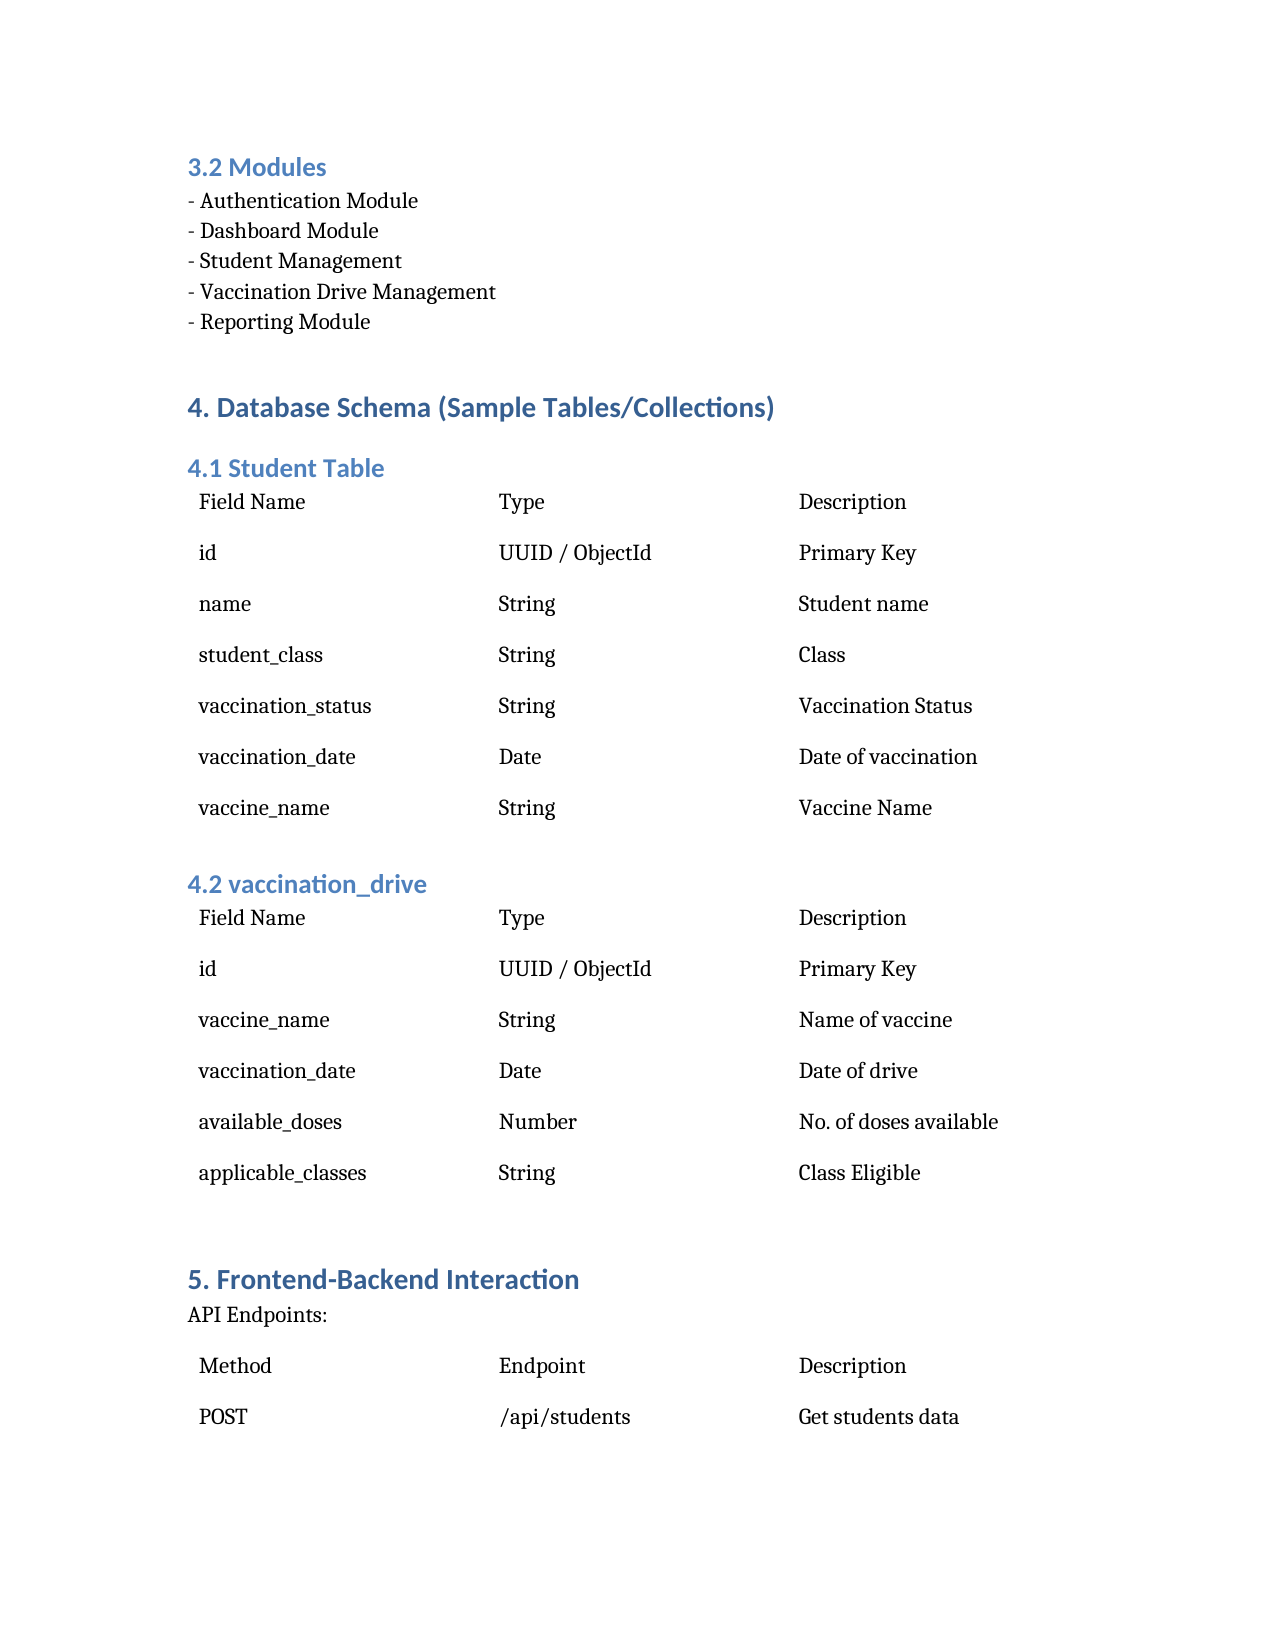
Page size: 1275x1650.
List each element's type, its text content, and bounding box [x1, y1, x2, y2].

subtitle 4.1 Student Table [187, 451, 1087, 484]
table_cell vaccination_status [188, 693, 487, 744]
table_cell String [488, 642, 787, 693]
table_cell String [488, 591, 787, 642]
table_cell UUID / ObjectId [488, 956, 787, 1007]
table_header Description [788, 905, 1087, 956]
table_header Endpoint [488, 1353, 787, 1404]
table_cell UUID / ObjectId [488, 540, 787, 591]
table_cell Class [788, 642, 1087, 693]
table_header Description [788, 489, 1087, 540]
table_cell String [488, 1007, 787, 1058]
table_cell Primary Key [788, 540, 1087, 591]
table_cell Class Eligible [788, 1160, 1087, 1211]
table_cell id [188, 956, 487, 1007]
table_cell /api/students [488, 1404, 787, 1455]
table_header Field Name [188, 489, 487, 540]
table_header Type [488, 489, 787, 540]
table_cell Date [488, 1058, 787, 1109]
table_cell Student name [788, 591, 1087, 642]
table_cell Date of drive [788, 1058, 1087, 1109]
table_cell Vaccine Name [788, 795, 1087, 846]
table_cell String [488, 795, 787, 846]
subtitle 4. Database Schema (Sample Tables/Collections) [187, 389, 1087, 424]
table_cell vaccination_date [188, 744, 487, 795]
subtitle 3.2 Modules [187, 150, 1087, 183]
table_cell applicable_classes [188, 1160, 487, 1211]
table_cell Date of vaccination [788, 744, 1087, 795]
table_cell String [488, 1160, 787, 1211]
table_cell id [188, 540, 487, 591]
table_cell String [488, 693, 787, 744]
table_cell available_doses [188, 1109, 487, 1160]
text - Authentication Module - Dashboard Module - Student Management - Vaccination Drive Management - Reporting Module [187, 188, 1087, 335]
table_header Field Name [188, 905, 487, 956]
table_cell student_class [188, 642, 487, 693]
table_cell Primary Key [788, 956, 1087, 1007]
table_cell Vaccination Status [788, 693, 1087, 744]
table_cell No. of doses available [788, 1109, 1087, 1160]
table_cell Number [488, 1109, 787, 1160]
table_header Type [488, 905, 787, 956]
subtitle 4.2 vaccination_drive [187, 867, 1087, 900]
table_cell Name of vaccine [788, 1007, 1087, 1058]
subtitle 5. Frontend-Backend Interaction [187, 1261, 1087, 1297]
table_cell vaccine_name [188, 1007, 487, 1058]
table_cell Get students data [788, 1404, 1087, 1455]
table_cell POST [188, 1404, 487, 1455]
table_cell name [188, 591, 487, 642]
table_header Description [788, 1353, 1087, 1404]
table_cell vaccine_name [188, 795, 487, 846]
table_header Method [188, 1353, 487, 1404]
table_cell vaccination_date [188, 1058, 487, 1109]
table_cell Date [488, 744, 787, 795]
text API Endpoints: [187, 1302, 1087, 1328]
